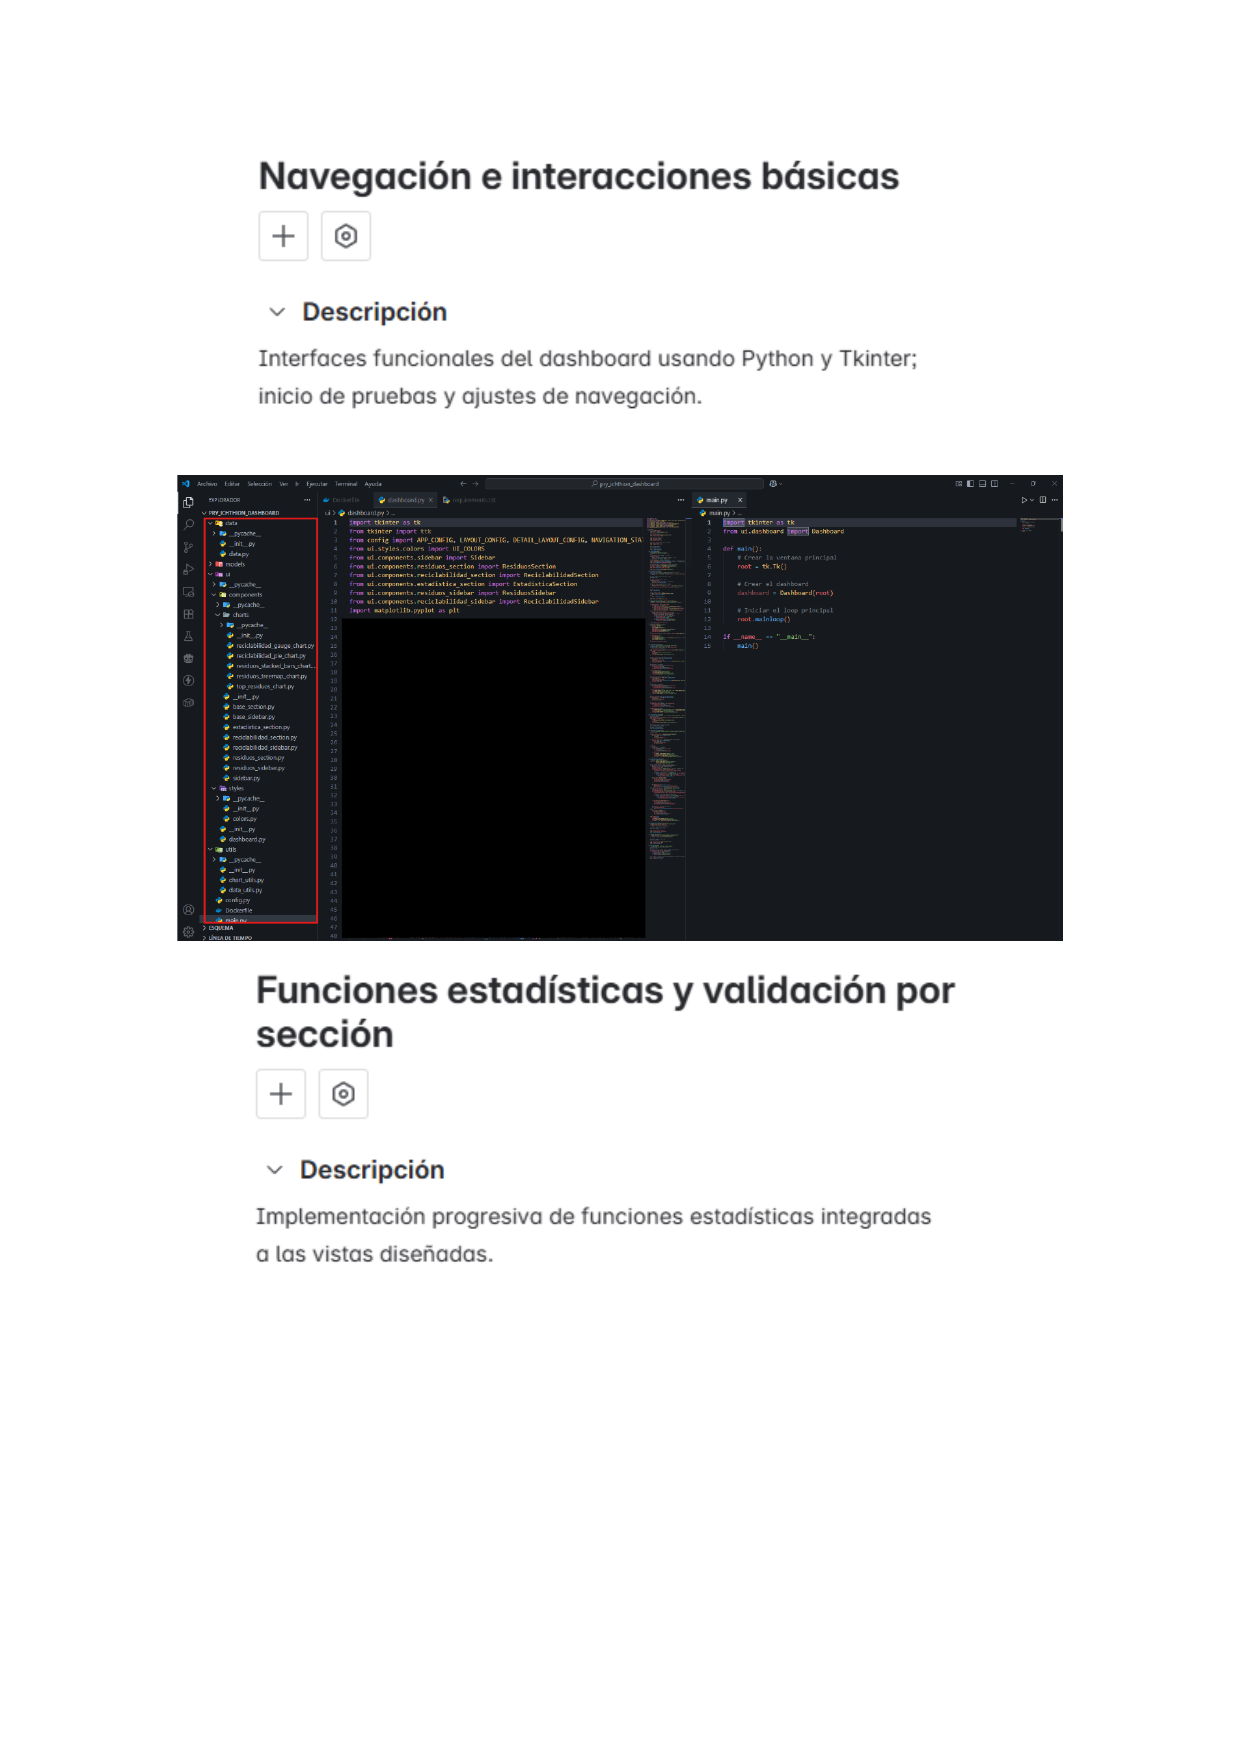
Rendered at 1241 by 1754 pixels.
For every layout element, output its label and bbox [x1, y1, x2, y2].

picture [177, 475, 1063, 941]
picture [240, 147, 1000, 454]
picture [239, 962, 1001, 1312]
